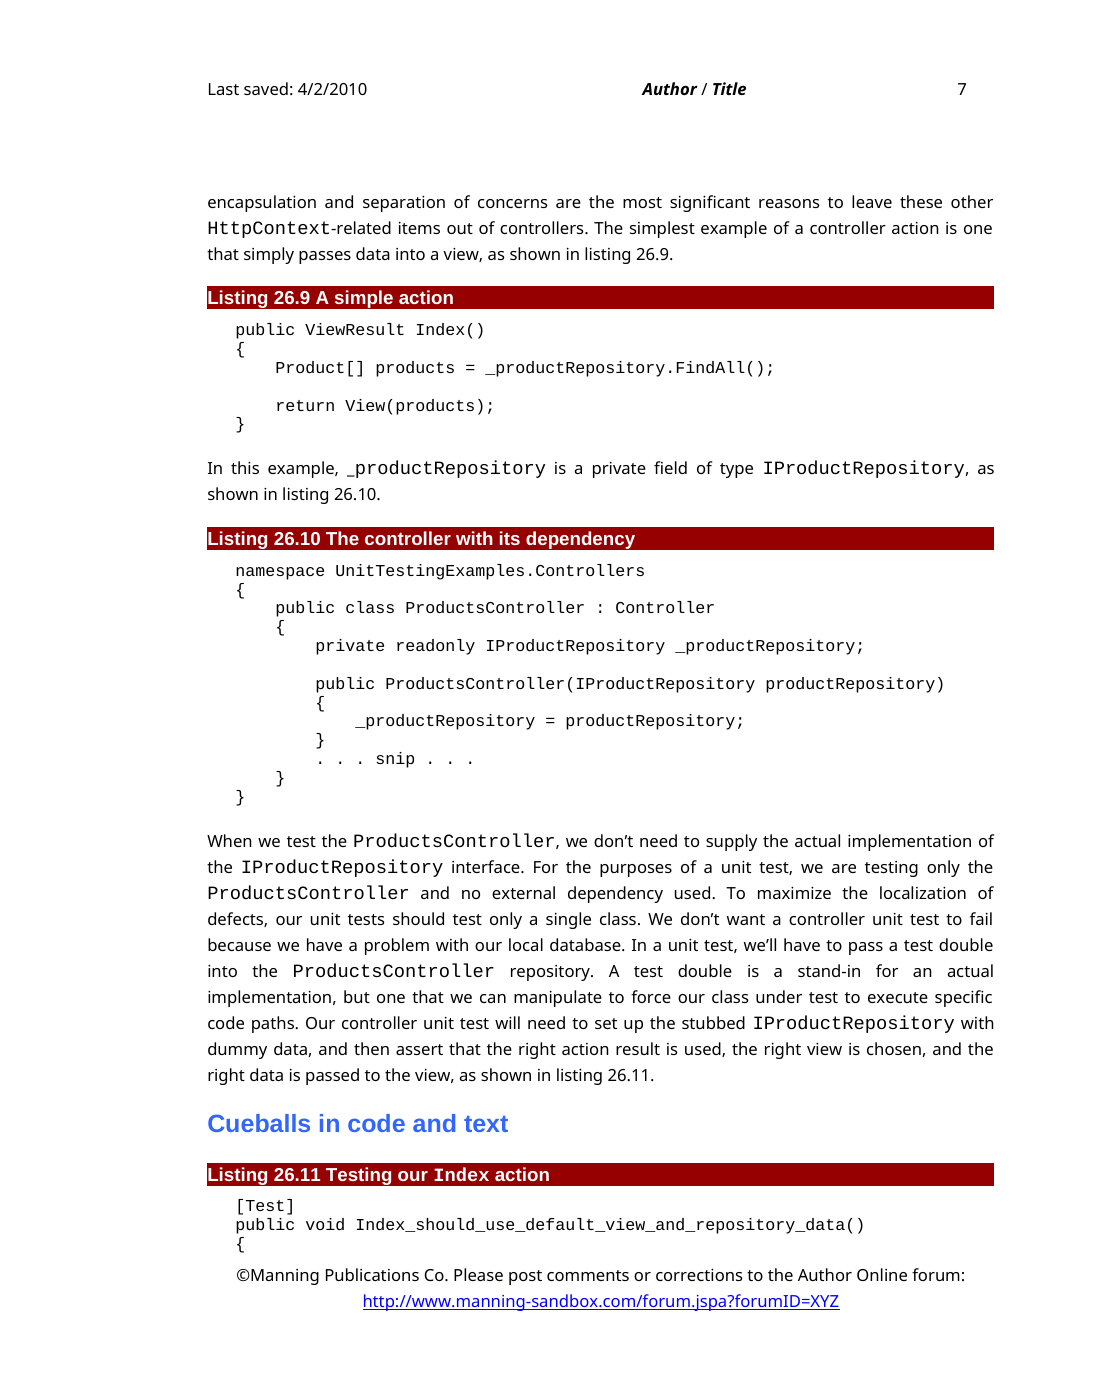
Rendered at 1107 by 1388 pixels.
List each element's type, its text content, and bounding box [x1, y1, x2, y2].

text public void Index_should_use_default_view_and_repository_data() [235, 1217, 994, 1236]
text { [235, 1236, 994, 1254]
text In this example, _productRepository is a private field of type IProductRepository, as shown in listing 26.10. [207, 454, 994, 506]
text } [235, 732, 994, 751]
text namespace UnitTestingExamples.Controllers [235, 562, 994, 581]
text } [235, 769, 994, 788]
text { [235, 619, 994, 638]
text { [235, 694, 994, 713]
text { [235, 581, 994, 600]
list Listing 26.10 The controller with its dependency [207, 527, 994, 550]
text { [235, 341, 994, 359]
text public class ProductsController : Controller [235, 600, 994, 619]
text private readonly IProductRepository _productRepository; [235, 638, 994, 656]
text . . . snip . . . [235, 751, 994, 769]
text } [235, 416, 994, 435]
list Listing 26.11 Testing our Index action [207, 1163, 994, 1186]
text [Test] [235, 1198, 994, 1217]
text Cueballs in code and text [207, 1112, 994, 1138]
text Product[] products = _productRepository.FindAll(); [235, 359, 994, 378]
text public ProductsController(IProductRepository productRepository) [235, 675, 994, 694]
text _productRepository = productRepository; [235, 713, 994, 732]
text return View(products); [235, 397, 994, 416]
text } [235, 788, 994, 807]
list Listing 26.9 A simple action [207, 286, 994, 309]
text When we test the ProductsController, we don’t need to supply the actual implementation of the IProductRepository interface. For the purposes of a unit test, we are testing only the ProductsController and no external dependency used. To maximize the localization of defects, our unit tests should test only a single class. We don’t want a controller unit test to fail because we have a problem with our local database. In a unit test, we’ll have to pass a test double into the ProductsController repository. A test double is a stand-in for an actual implementation, but one that we can manipulate to force our class under test to execute specific code paths. Our controller unit test will need to set up the stubbed IProductRepository with dummy data, and then assert that the right action result is used, the right view is chosen, and the right data is passed to the view, as shown in listing 26.11. [207, 826, 994, 1087]
text public ViewResult Index() [235, 322, 994, 341]
